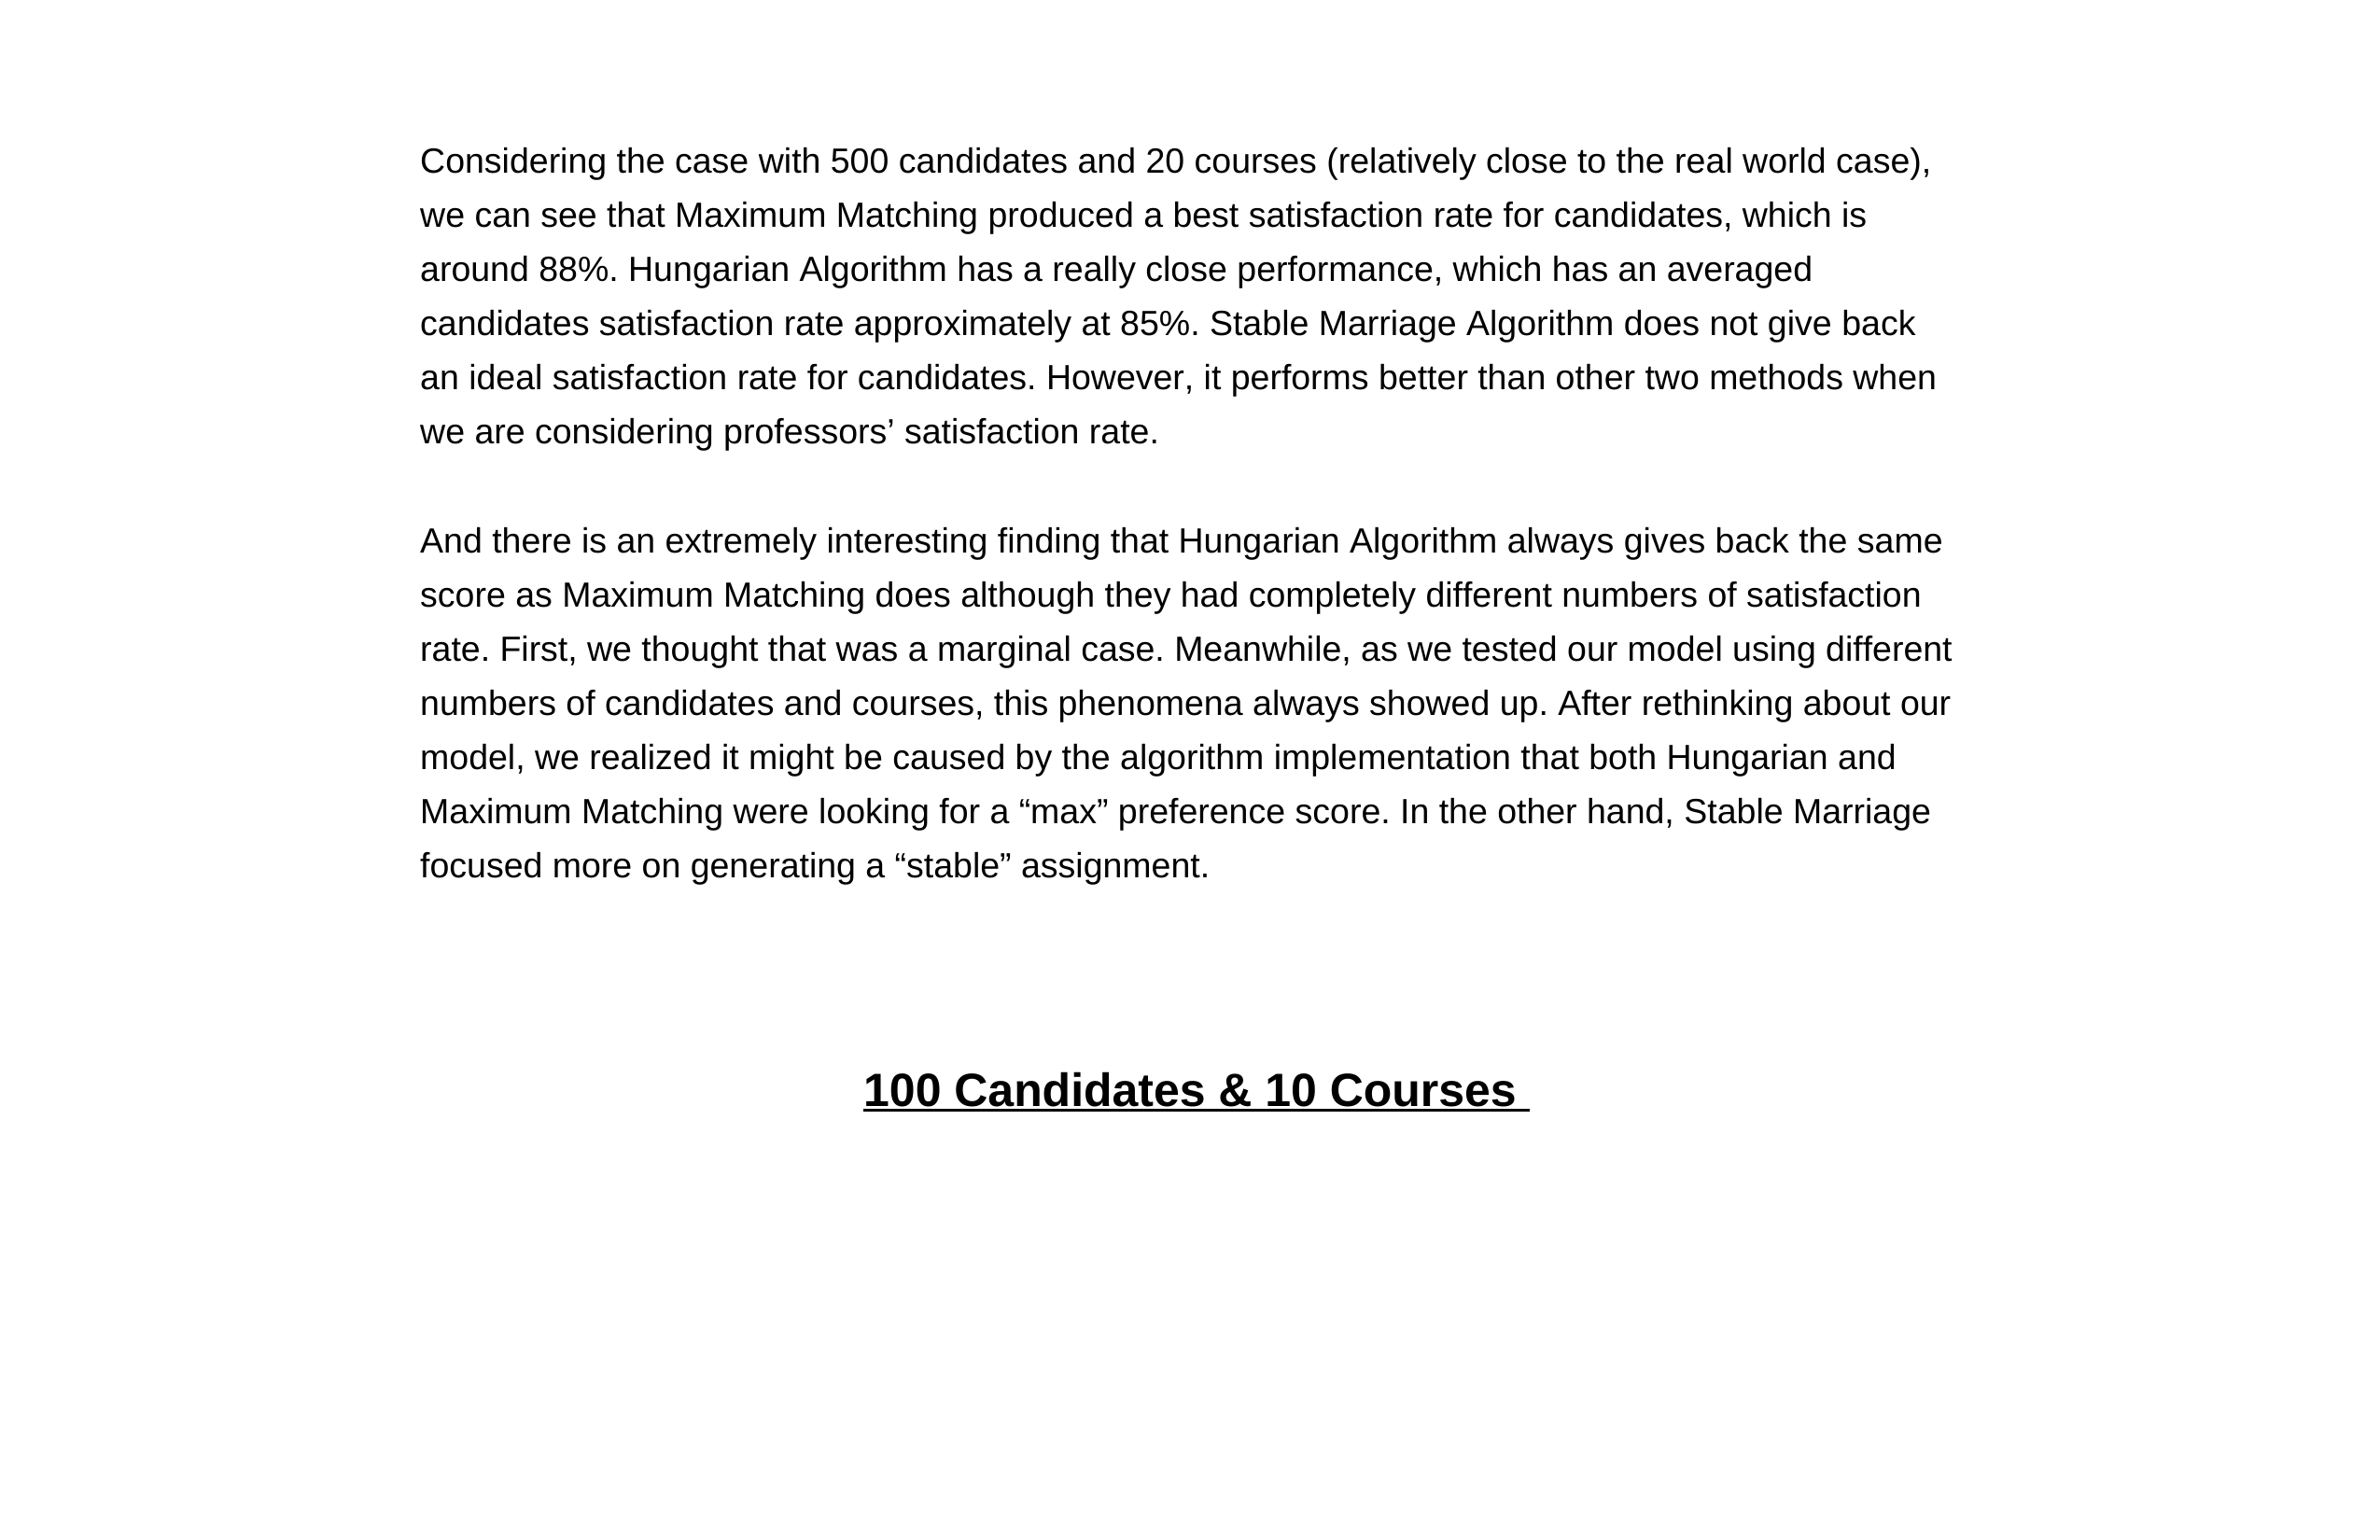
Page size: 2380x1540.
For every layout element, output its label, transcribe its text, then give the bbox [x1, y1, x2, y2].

text Considering the case with 500 candidates and 20 courses (relatively close to the real world case), we can see that Maximum Matching produced a best satisfaction rate for candidates, which is around 88%. Hungarian Algorithm has a really close performance, which has an averaged candidates satisfaction rate approximately at 85%. Stable Marriage Algorithm does not give back an ideal satisfaction rate for candidates. However, it performs better than other two methods when we are considering professors’ satisfaction rate. [420, 140, 1960, 452]
text 100 Candidates & 10 Courses [420, 1062, 1960, 1116]
text And there is an extremely interesting finding that Hungarian Algorithm always gives back the same score as Maximum Matching does although they had completely different numbers of satisfaction rate. First, we thought that was a marginal case. Meanwhile, as we tested our model using different numbers of candidates and courses, this phenomena always showed up. After rethinking about our model, we realized it might be caused by the algorithm implementation that both Hungarian and Maximum Matching were looking for a “max” preference score. In the other hand, Stable Marriage focused more on generating a “stable” assignment. [420, 520, 1960, 886]
